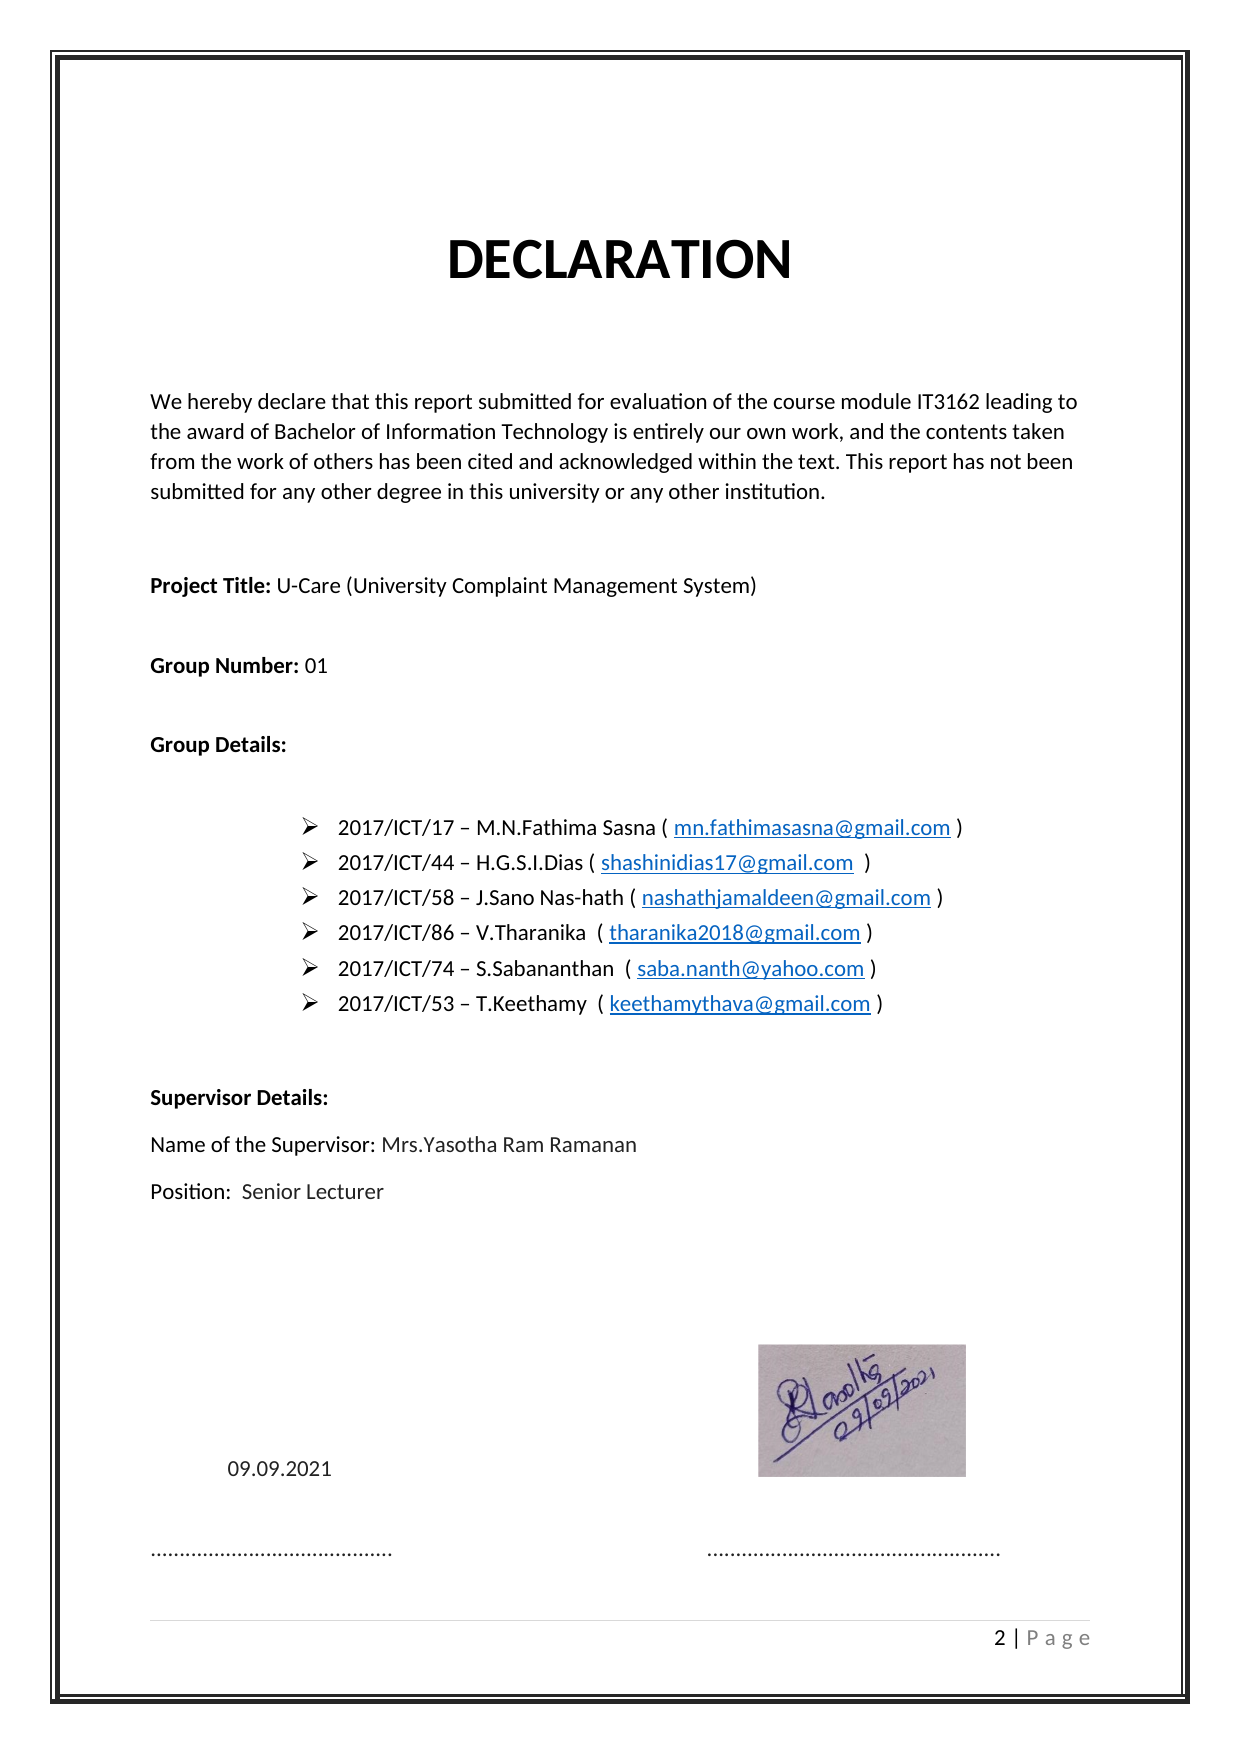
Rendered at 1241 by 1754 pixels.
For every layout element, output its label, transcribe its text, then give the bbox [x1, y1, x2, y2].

list 2017/ICT/74 – S.Sabananthan ( saba.nanth@yahoo.com ) [300, 954, 1090, 982]
text DECLARATION [150, 222, 1090, 293]
list 2017/ICT/58 – J.Sano Nas-hath ( nashathjamaldeen@gmail.com ) [300, 883, 1090, 911]
text Name of the Supervisor: Mrs.Yasotha Ram Ramanan [150, 1130, 1090, 1158]
text Project Title: U-Care (University Complaint Management System) [150, 571, 1090, 599]
text .......................................... ................................................... [150, 1498, 1090, 1562]
text We hereby declare that this report submitted for evaluation of the course module IT3162 leading to the award of Bachelor of Information Technology is entirely our own work, and the contents taken from the work of others has been cited and acknowledged within the text. This report has not been submitted for any other degree in this university or any other institution. [150, 387, 1090, 505]
list 2017/ICT/44 – H.G.S.I.Dias ( shashinidias17@gmail.com ) [300, 848, 1090, 876]
list 2017/ICT/17 – M.N.Fathima Sasna ( mn.fathimasasna@gmail.com ) [300, 813, 1090, 841]
picture [759, 1345, 966, 1477]
text Group Number: 01 [150, 651, 1090, 679]
text Supervisor Details: [150, 1083, 1090, 1111]
text Position: Senior Lecturer [150, 1177, 1090, 1205]
text 09.09.2021 [150, 1454, 925, 1482]
text Group Details: [150, 730, 1090, 758]
list 2017/ICT/53 – T.Keethamy ( keethamythava@gmail.com ) [300, 989, 1090, 1017]
list 2017/ICT/86 – V.Tharanika ( tharanika2018@gmail.com ) [300, 918, 1090, 946]
